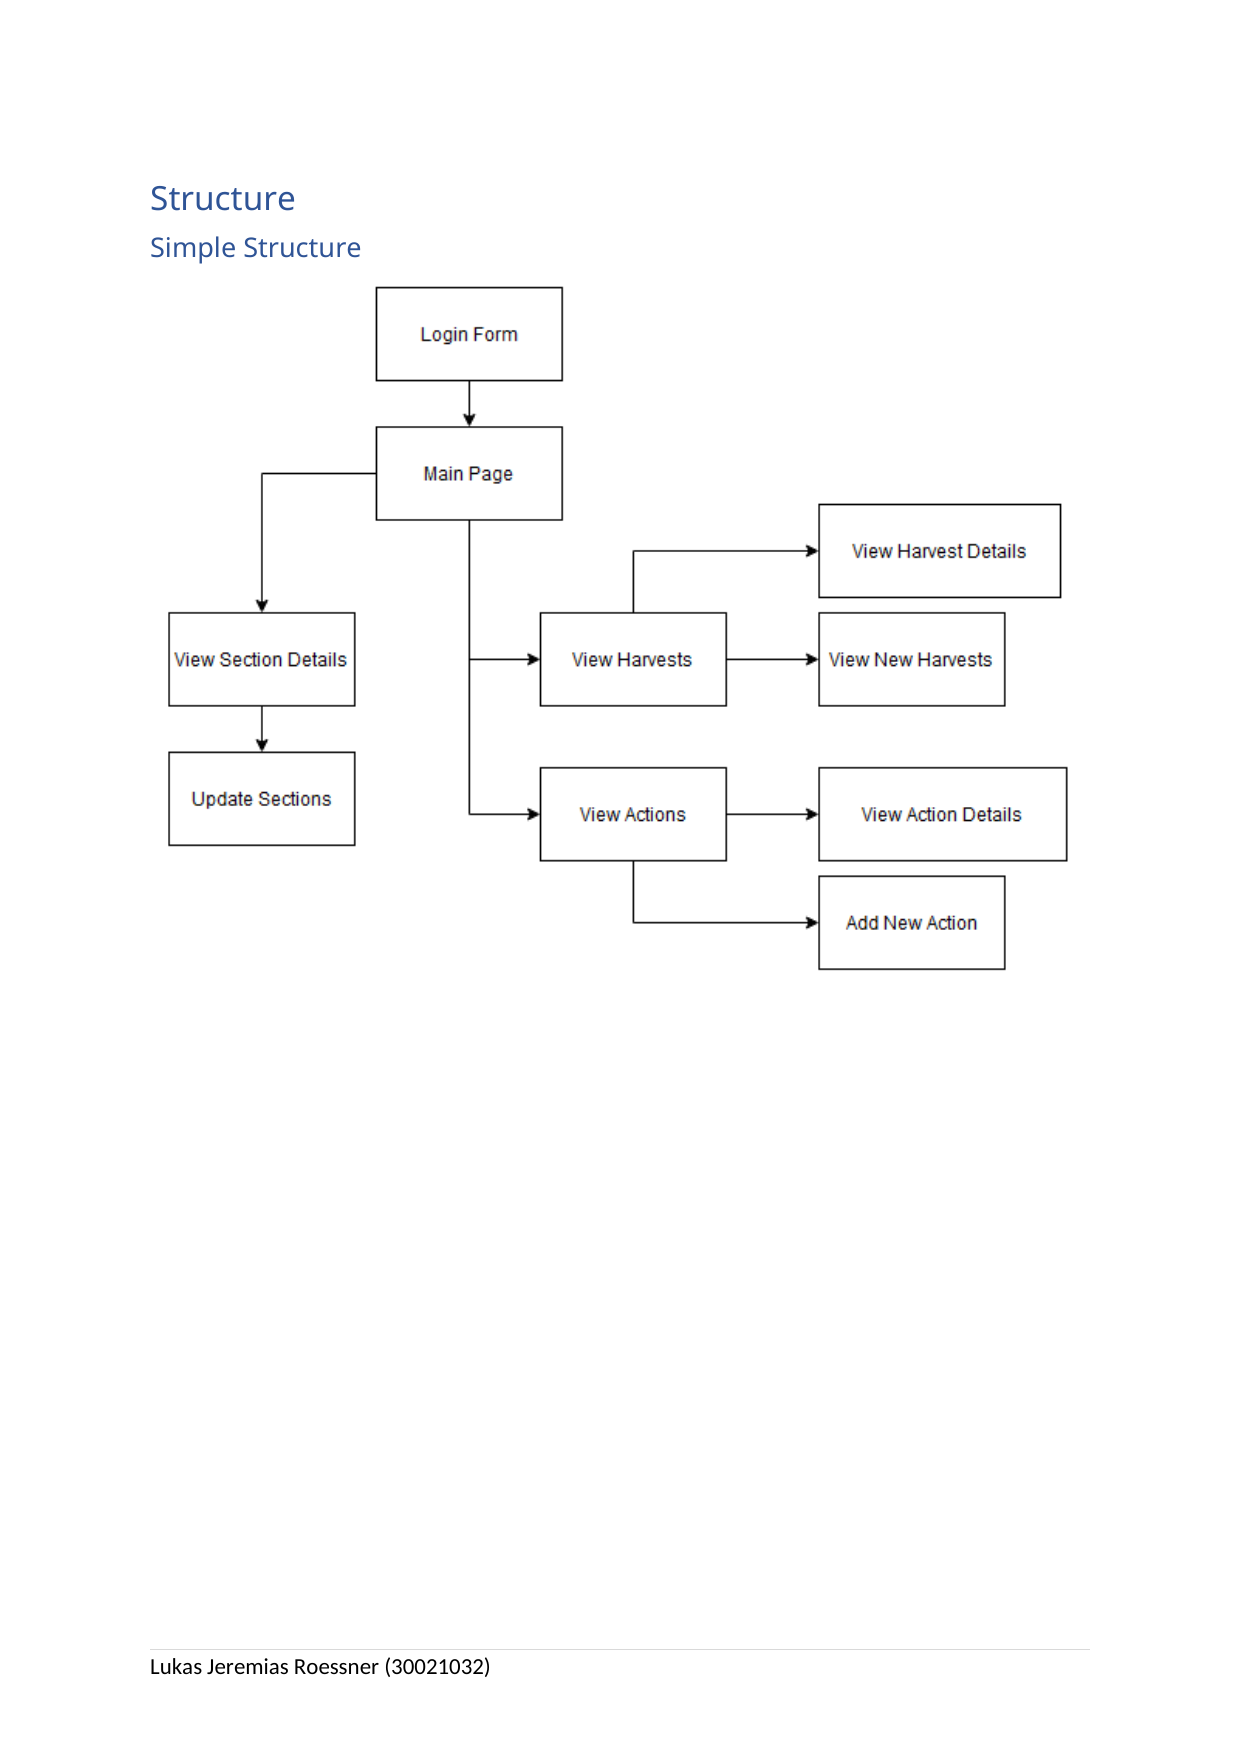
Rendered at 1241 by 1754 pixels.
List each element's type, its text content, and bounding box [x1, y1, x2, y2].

subtitle Structure [150, 175, 1090, 220]
subtitle Simple Structure [150, 228, 1090, 265]
picture [150, 267, 1091, 995]
